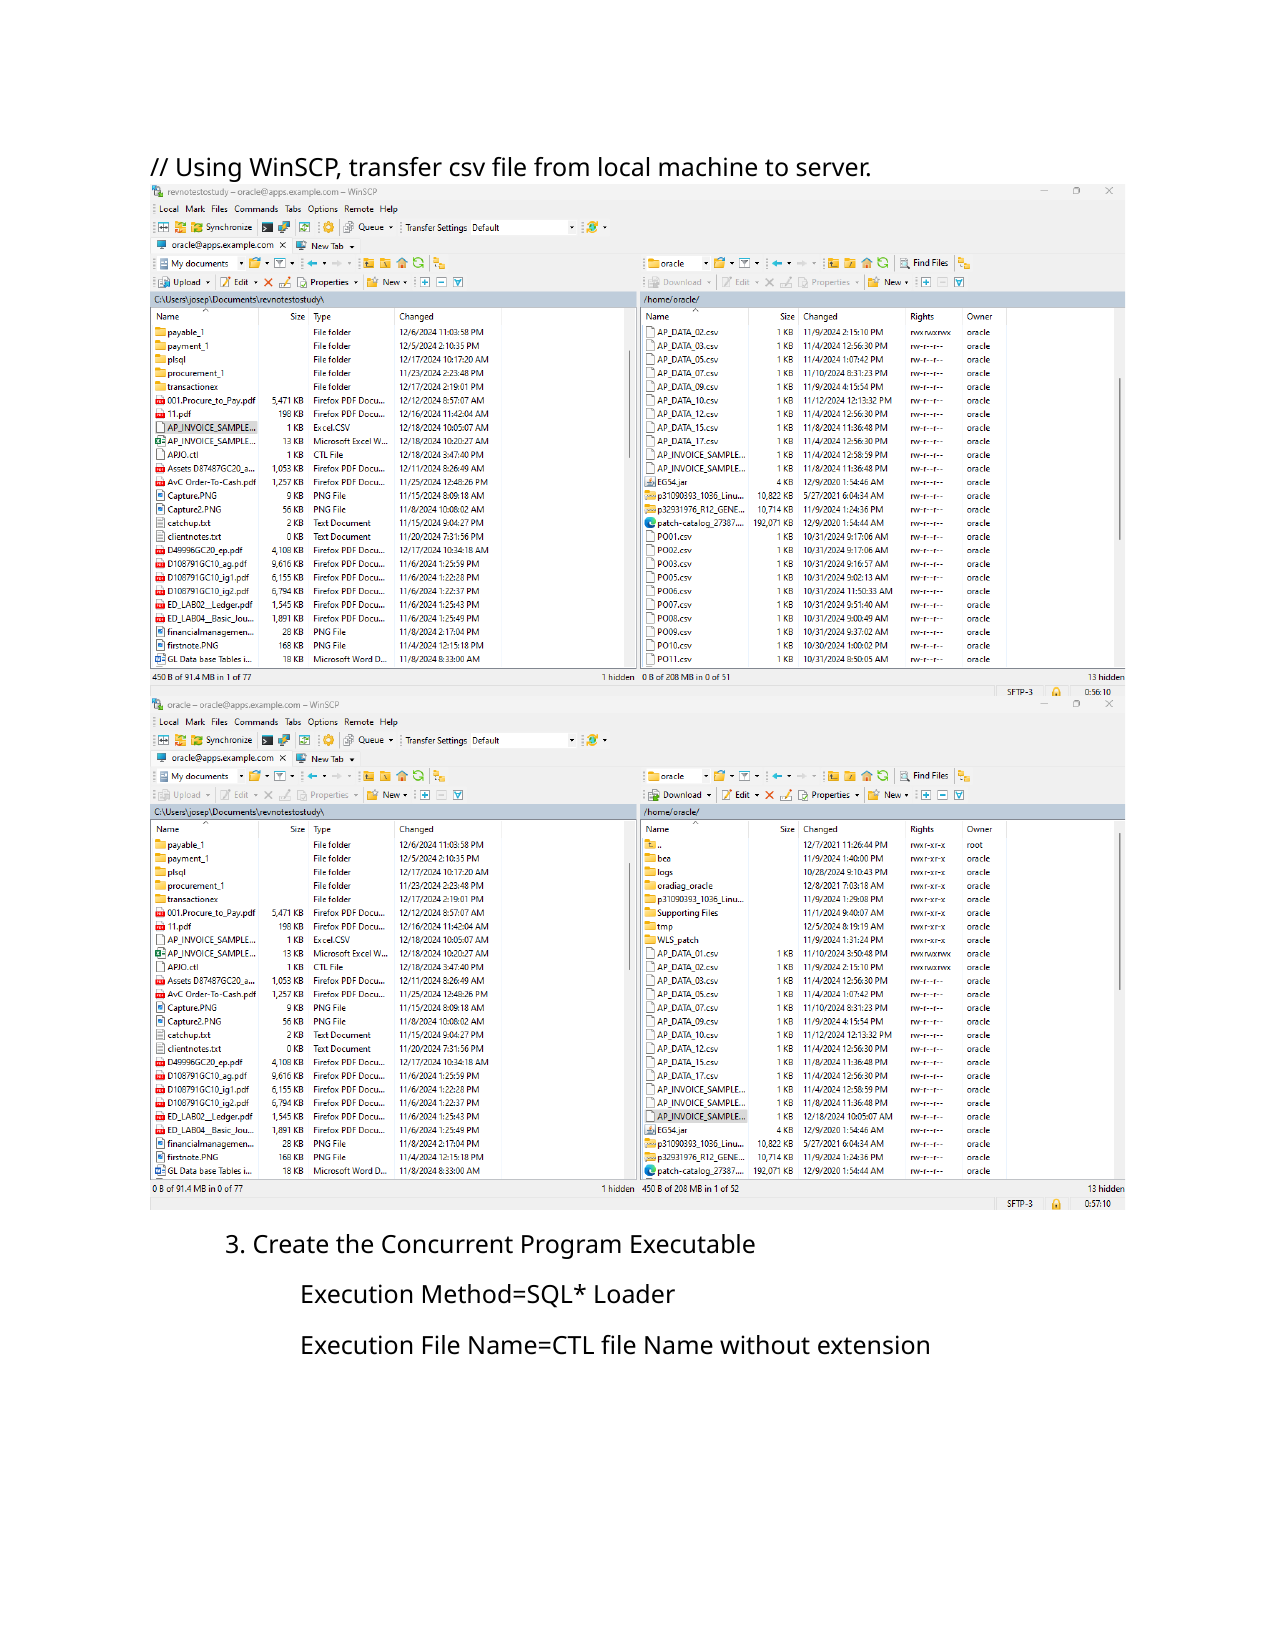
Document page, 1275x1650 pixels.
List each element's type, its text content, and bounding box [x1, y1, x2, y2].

text // Using WinSCP, transfer csv file from local machine to server. [150, 150, 1125, 184]
text 3. Create the Concurrent Program Executable [150, 1226, 1125, 1261]
text Execution File Name=CTL file Name without extension [150, 1328, 1125, 1362]
text Execution Method=SQL* Loader [150, 1277, 1125, 1311]
picture [150, 184, 1125, 1210]
